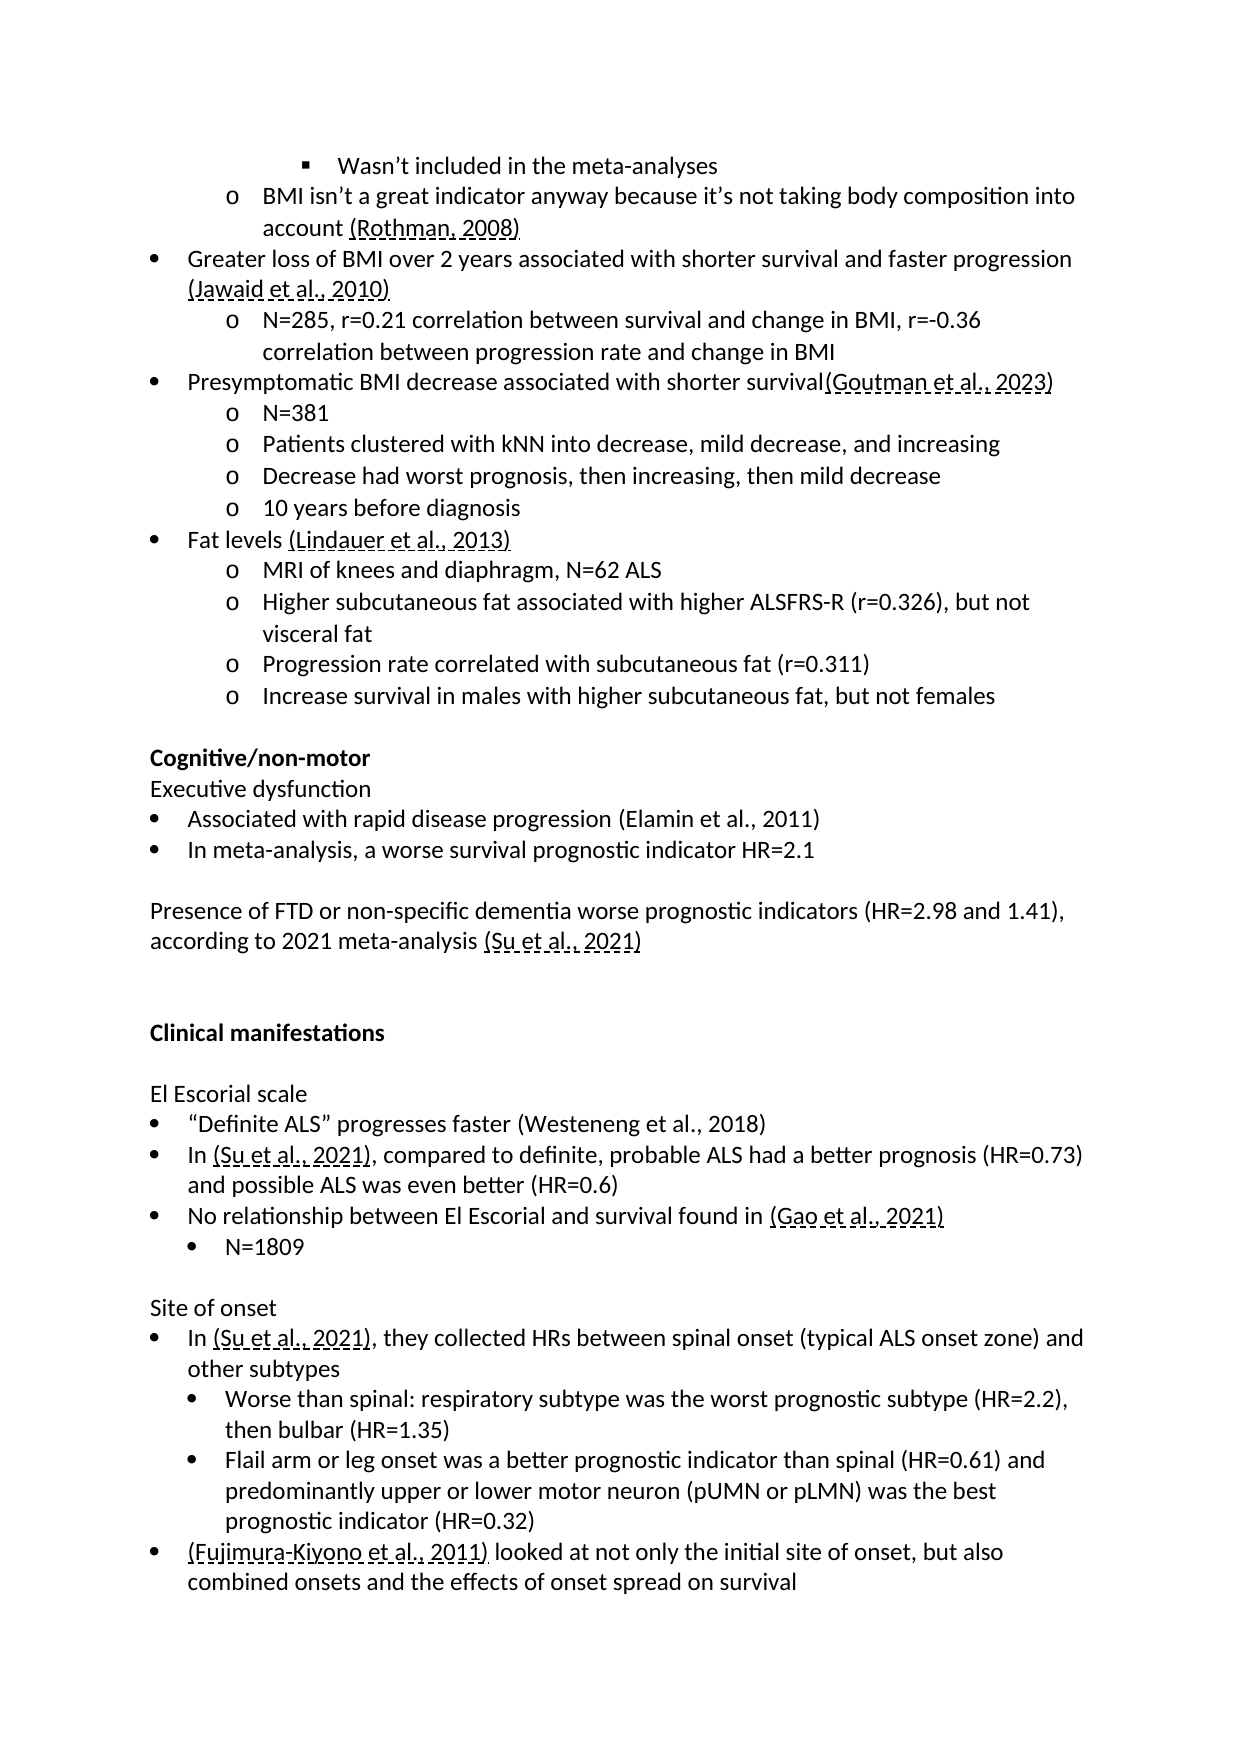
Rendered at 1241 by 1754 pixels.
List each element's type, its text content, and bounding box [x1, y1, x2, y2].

list (Fujimura-Kiyono et al., 2011) looked at not only the initial site of onset, but also combined onsets and the effects of onset spread on survival [150, 1536, 1090, 1597]
list Decrease had worst prognosis, then increasing, then mild decrease [225, 460, 1090, 492]
list BMI isn’t a great indicator anyway because it’s not taking body composition into account (Rothman, 2008) [225, 181, 1090, 243]
list Higher subcutaneous fat associated with higher ALSFRS-R (r=0.326), but not visceral fat [225, 586, 1090, 648]
list N=285, r=0.21 correlation between survival and change in BMI, r=-0.36 correlation between progression rate and change in BMI [225, 304, 1090, 366]
list Greater loss of BMI over 2 years associated with shorter survival and faster progression (Jawaid et al., 2010) [150, 243, 1090, 304]
list In (Su et al., 2021), compared to definite, probable ALS had a better prognosis (HR=0.73) and possible ALS was even better (HR=0.6) [150, 1139, 1090, 1200]
text Site of onset [150, 1292, 1090, 1322]
list Flail arm or leg onset was a better prognostic indicator than spinal (HR=0.61) and predominantly upper or lower motor neuron (pUMN or pLMN) was the best prognostic indicator (HR=0.32) [187, 1444, 1090, 1536]
text El Escorial scale [150, 1078, 1090, 1109]
list Increase survival in males with higher subcutaneous fat, but not females [225, 680, 1090, 712]
list 10 years before diagnosis [225, 492, 1090, 524]
list N=1809 [187, 1231, 1090, 1261]
list Worse than spinal: respiratory subtype was the worst prognostic subtype (HR=2.2), then bulbar (HR=1.35) [187, 1383, 1090, 1444]
text Clinical manifestations [150, 1017, 1090, 1048]
list Associated with rapid disease progression (Elamin et al., 2011) [150, 803, 1090, 834]
text Presence of FTD or non-specific dementia worse prognostic indicators (HR=2.98 and 1.41), according to 2021 meta-analysis (Su et al., 2021) [150, 895, 1090, 956]
list Presymptomatic BMI decrease associated with shorter survival(Goutman et al., 2023) [150, 366, 1090, 397]
list Progression rate correlated with subcutaneous fat (r=0.311) [225, 648, 1090, 680]
text Executive dysfunction [150, 773, 1090, 803]
list No relationship between El Escorial and survival found in (Gao et al., 2021) [150, 1200, 1090, 1231]
list N=381 [225, 397, 1090, 428]
list Wasn’t included in the meta-analyses [300, 150, 1090, 181]
list Patients clustered with kNN into decrease, mild decrease, and increasing [225, 428, 1090, 460]
list MRI of knees and diaphragm, N=62 ALS [225, 554, 1090, 586]
list Fat levels (Lindauer et al., 2013) [150, 524, 1090, 554]
list “Definite ALS” progresses faster (Westeneng et al., 2018) [150, 1109, 1090, 1139]
list In (Su et al., 2021), they collected HRs between spinal onset (typical ALS onset zone) and other subtypes [150, 1322, 1090, 1383]
text Cognitive/non-motor [150, 742, 1090, 773]
list In meta-analysis, a worse survival prognostic indicator HR=2.1 [150, 834, 1090, 864]
